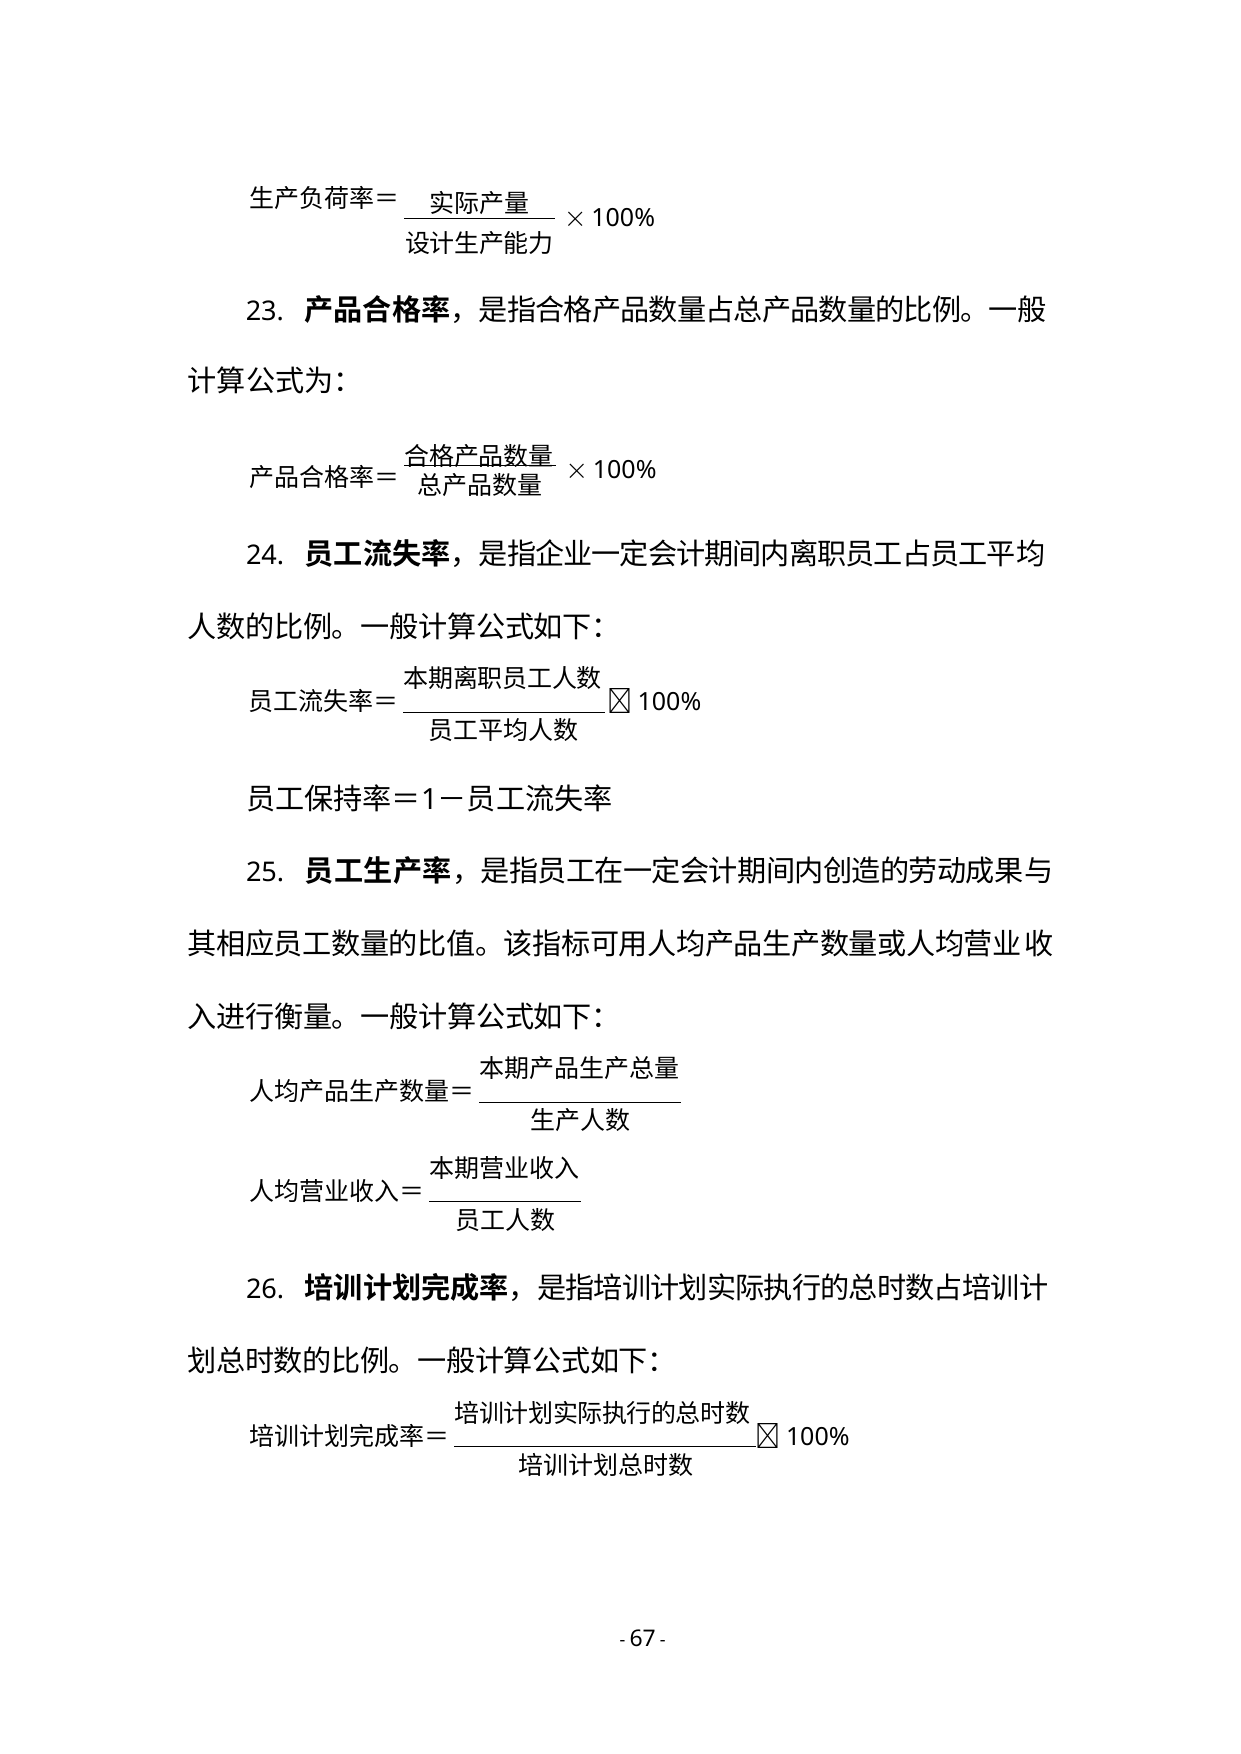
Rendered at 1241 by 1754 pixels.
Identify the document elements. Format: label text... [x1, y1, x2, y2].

list 产品合格率，是指合格产品数量占总产品数量的比例。一般 [246, 287, 1080, 329]
text 生产负荷率＝ [249, 179, 399, 215]
text  100% [565, 199, 1080, 233]
text 培训计划完成率＝ 培训计划实际执行的总时数  100% [249, 1412, 1080, 1454]
text 生产人数 [200, 1109, 961, 1135]
text 人均营业收入＝ 本期营业收入 [249, 1167, 1080, 1208]
text 实际产量 设计生产能力 [405, 184, 556, 260]
text 员工流失率＝ 本期离职员工人数  100% [248, 678, 1080, 719]
text  100% [567, 452, 1080, 486]
text 产品合格率＝ 合格产品数量 [249, 433, 556, 474]
text 员工人数 [455, 1208, 1080, 1234]
text 人均产品生产数量＝ 本期产品生产总量 [249, 1068, 1080, 1109]
list 培训计划完成率，是指培训计划实际执行的总时数占培训计划总时数的比例。一般计算公式如下： [187, 1265, 1053, 1380]
text 员工平均人数 [429, 719, 1080, 745]
text 员工保持率＝1－员工流失率 [246, 775, 1080, 818]
list 员工生产率，是指员工在一定会计期间内创造的劳动成果与其相应员工数量的比值。该指标可用人均产品生产数量或人均营业收入进行衡量。一般计算公式如下： [187, 847, 1053, 1036]
text 总产品数量 [417, 474, 556, 500]
text 培训计划总时数 [251, 1454, 961, 1479]
text 计算公式为： [187, 358, 556, 400]
list 员工流失率，是指企业一定会计期间内离职员工占员工平均人数的比例。一般计算公式如下： [187, 530, 1053, 646]
